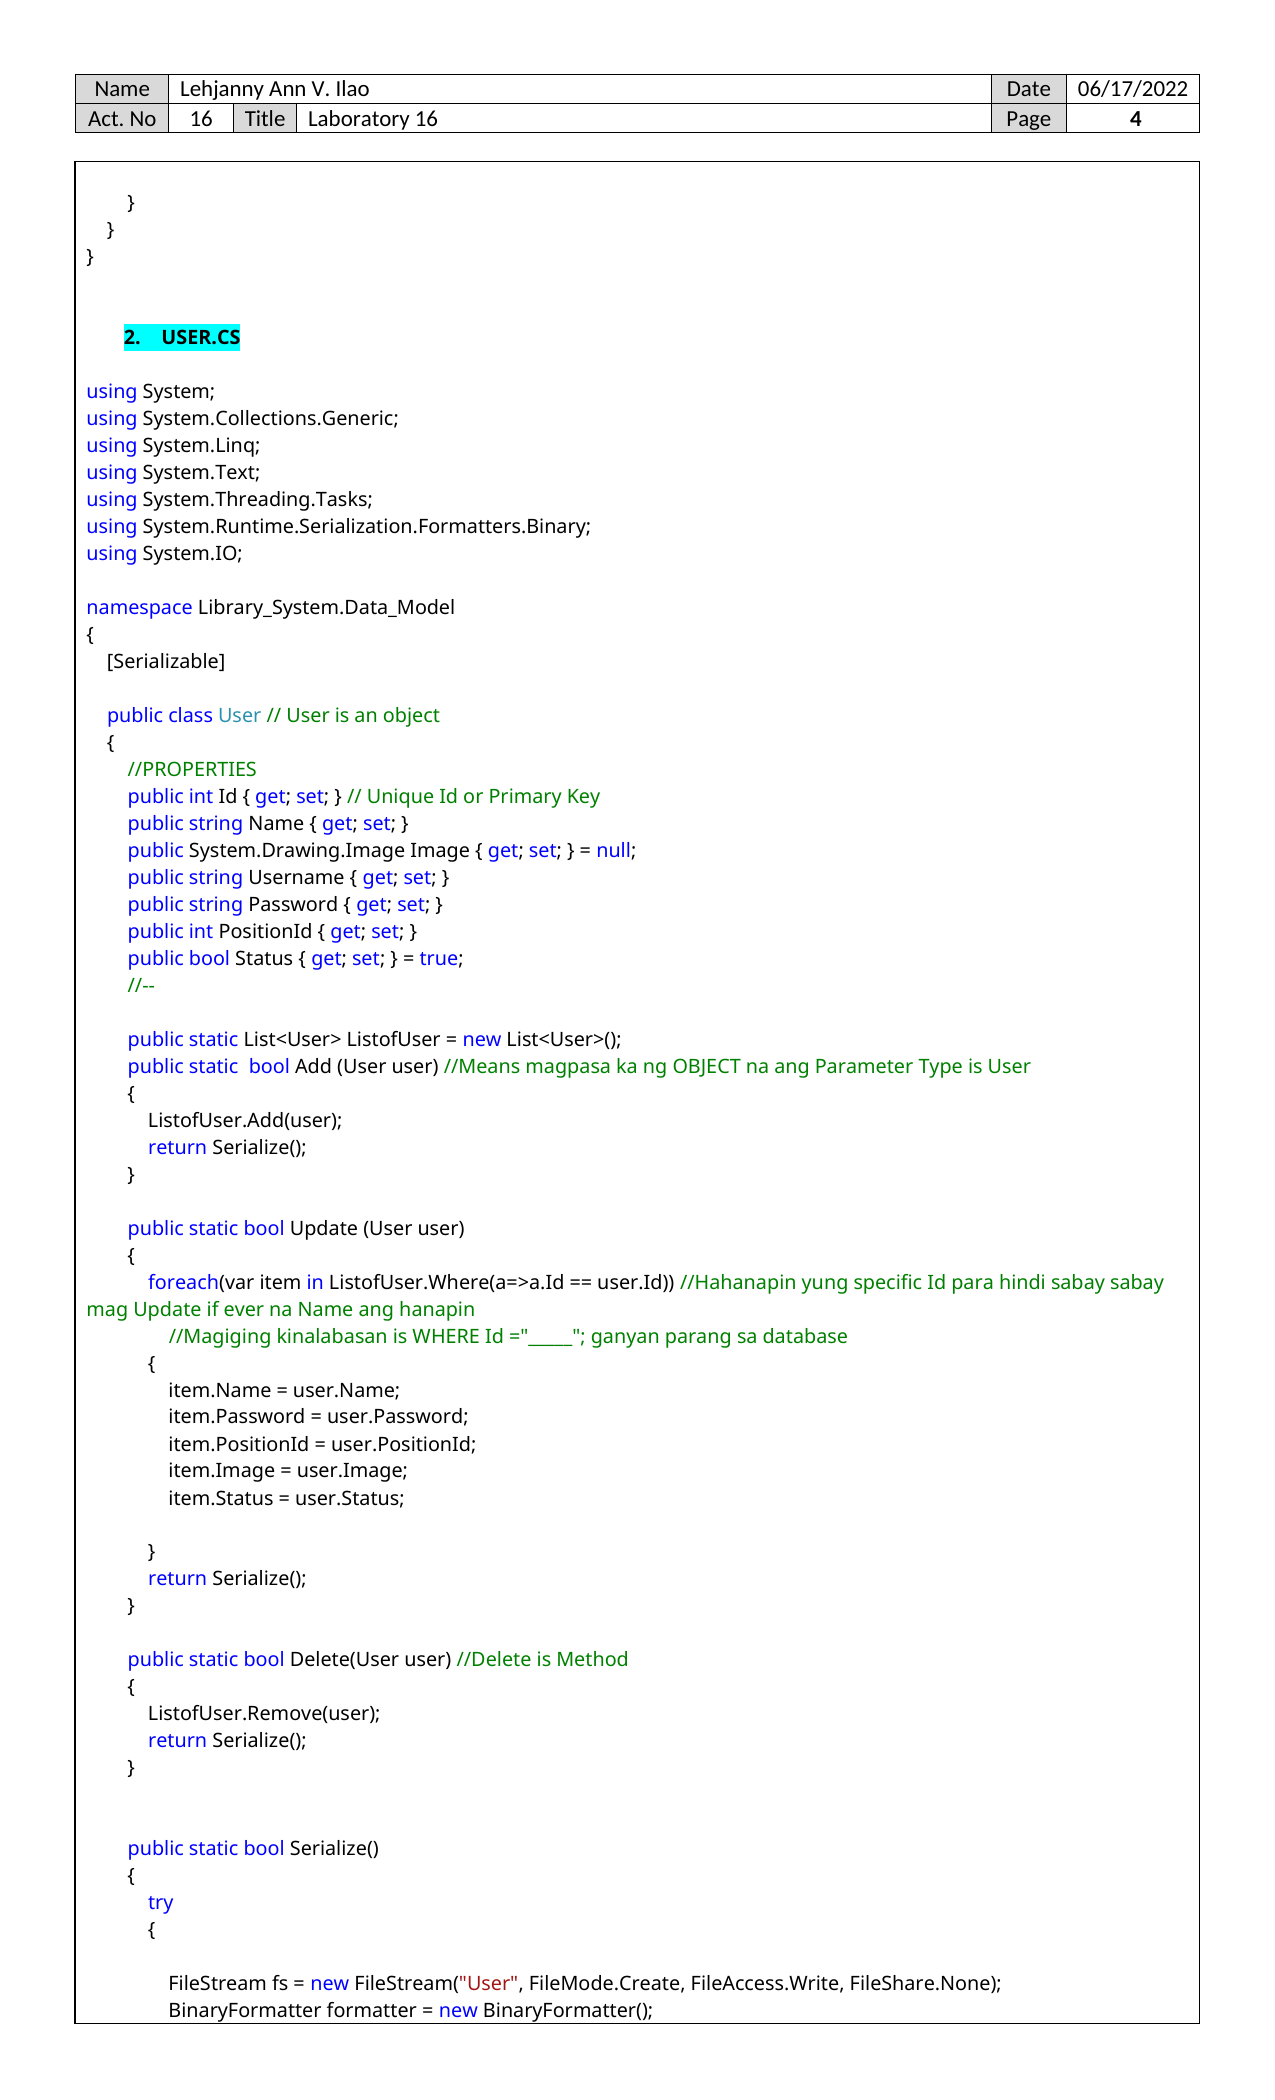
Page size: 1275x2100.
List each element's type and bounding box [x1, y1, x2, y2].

table_cell [76, 162, 1199, 2023]
